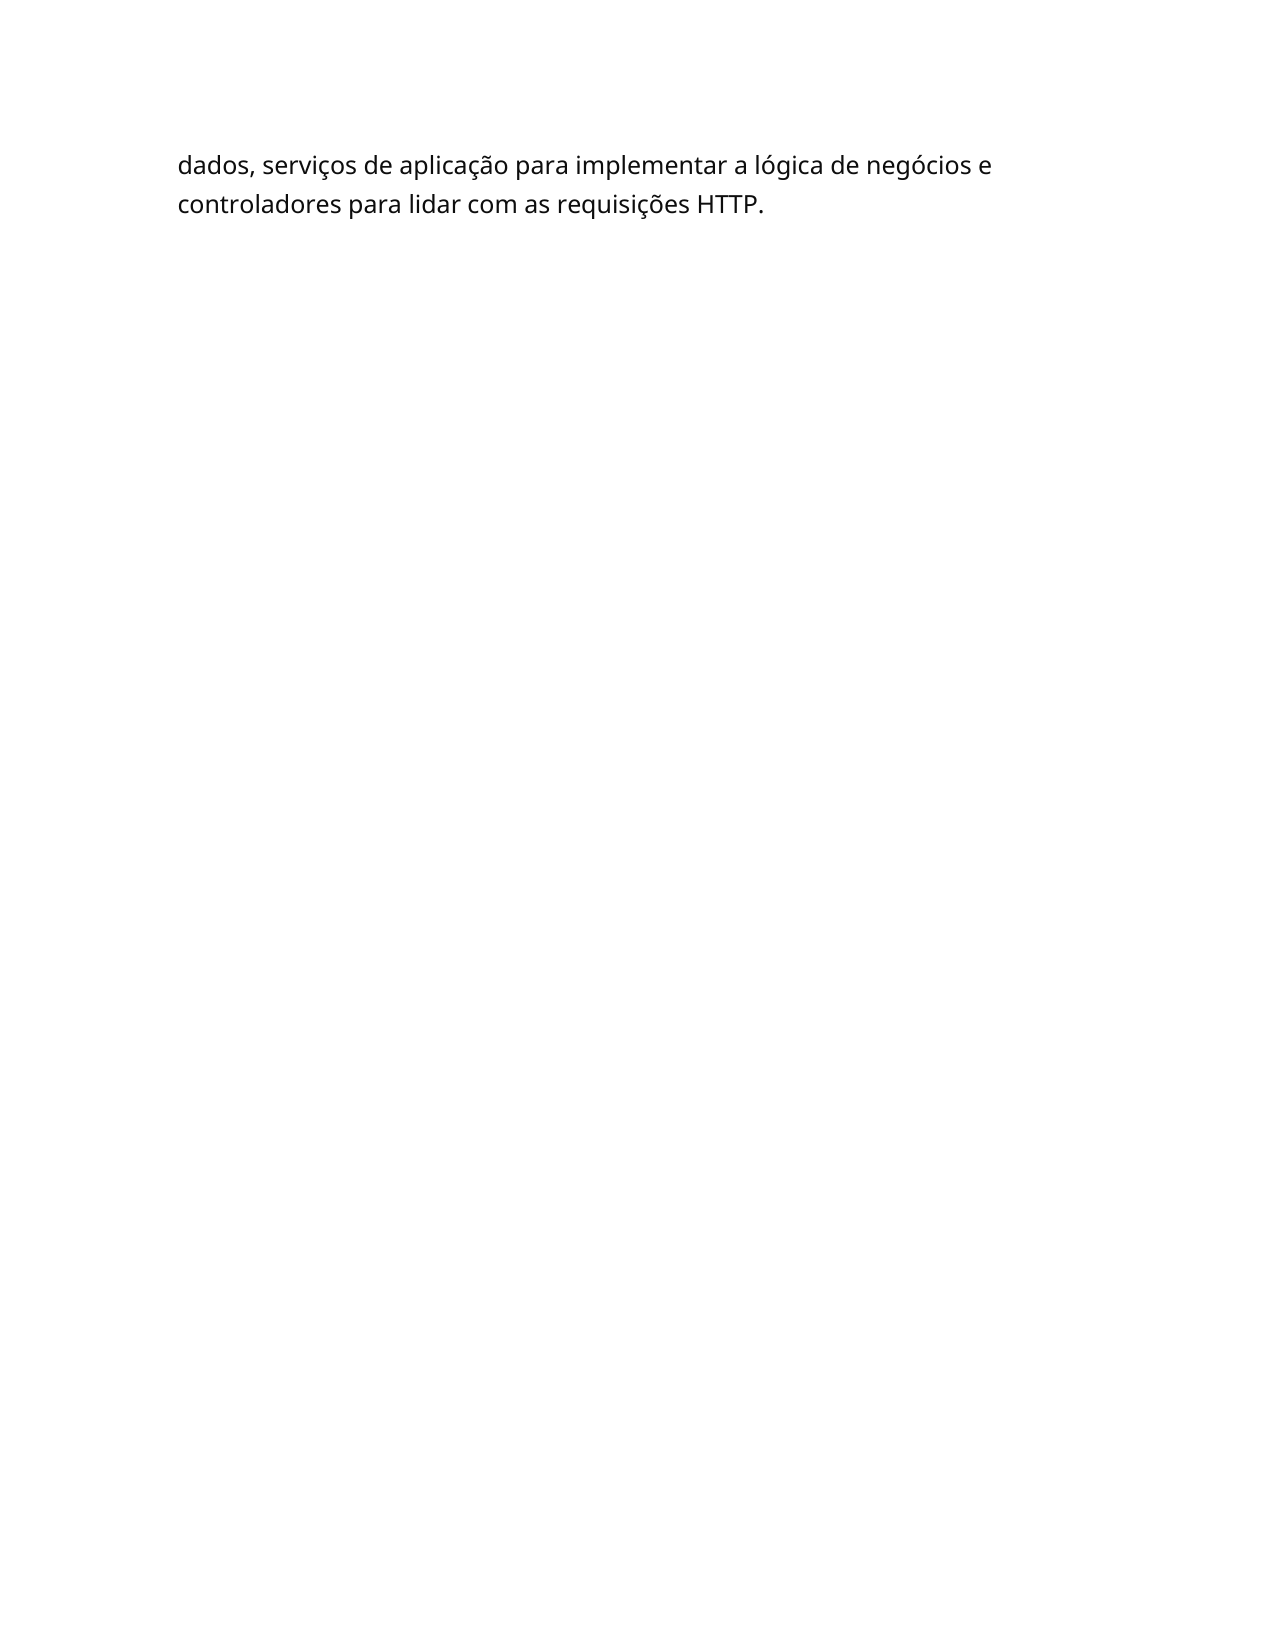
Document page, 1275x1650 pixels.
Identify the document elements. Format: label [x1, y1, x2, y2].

text [177, 148, 1098, 221]
